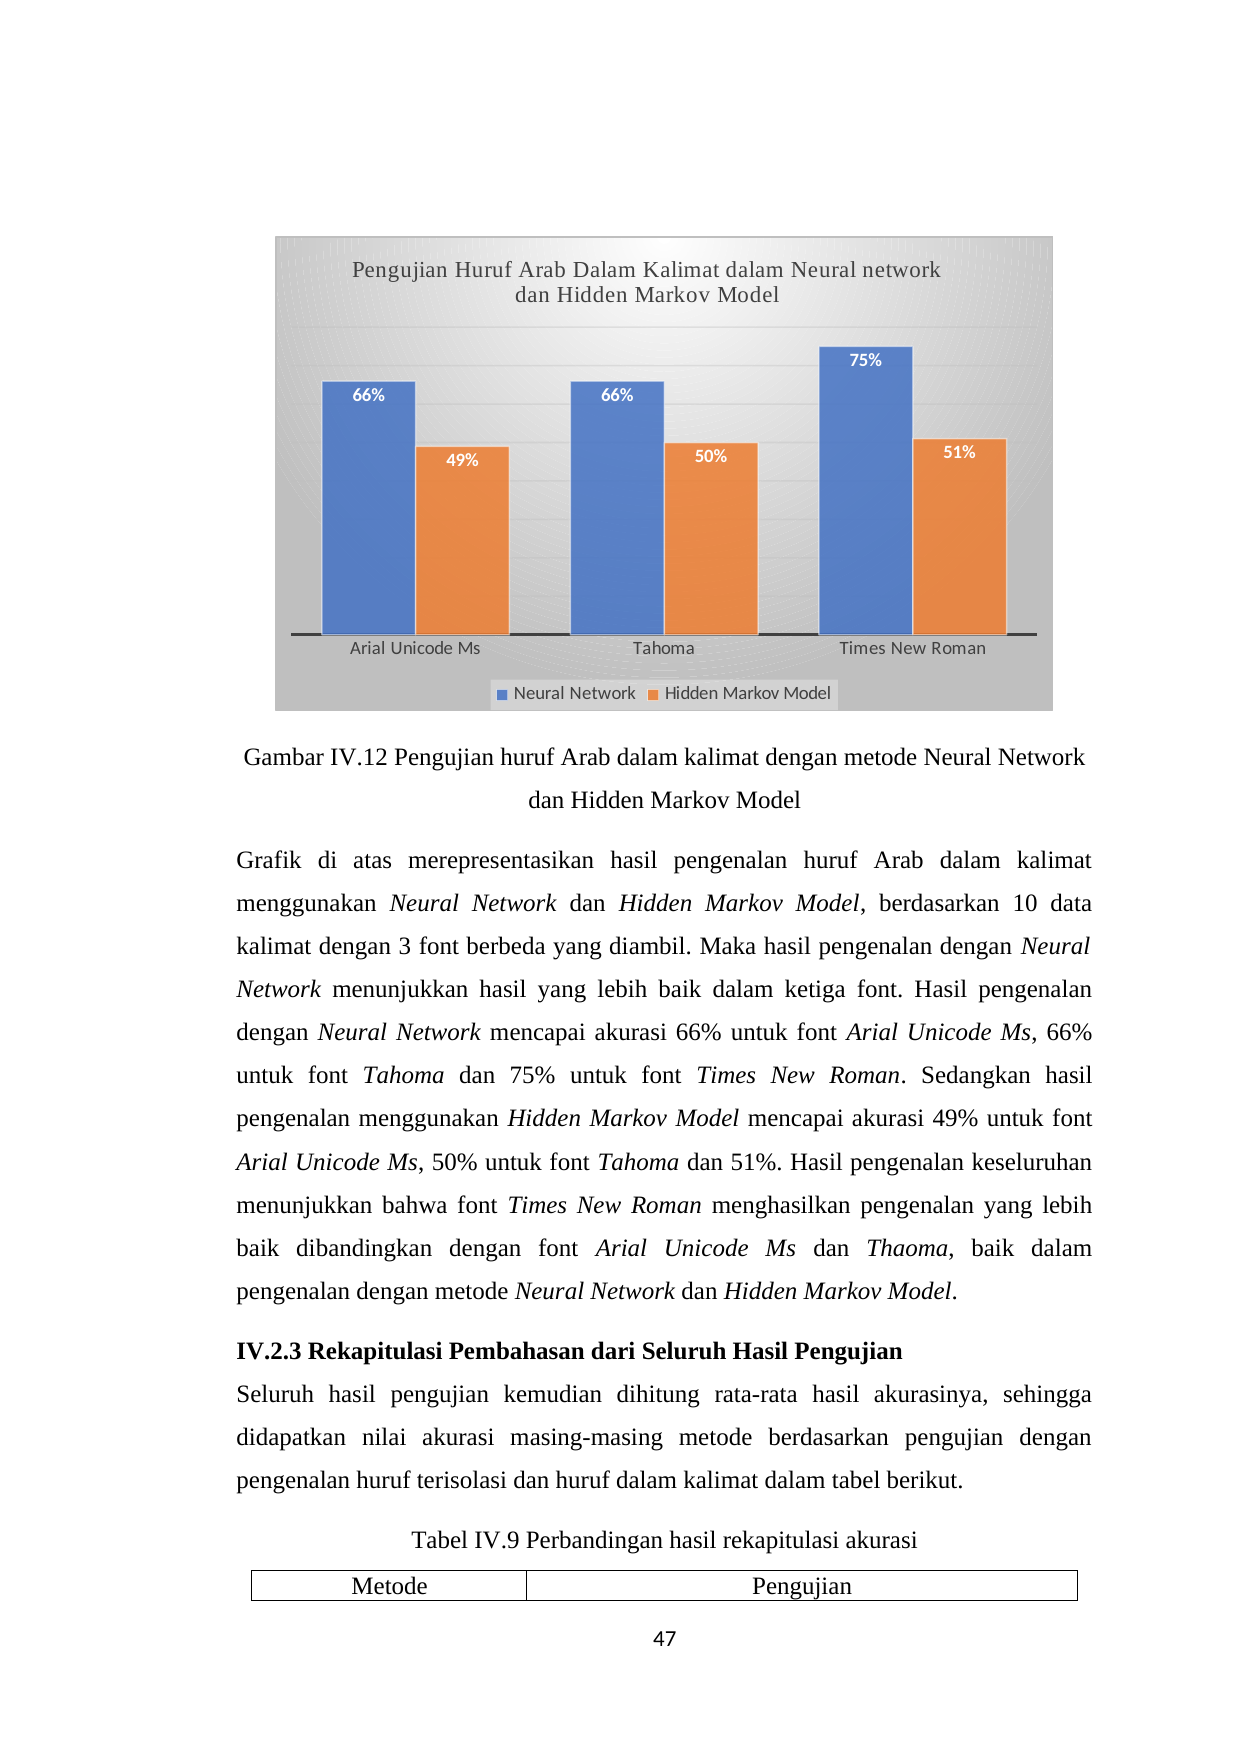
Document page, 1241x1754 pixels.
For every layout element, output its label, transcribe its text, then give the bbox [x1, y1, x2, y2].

table_header Metode [252, 1571, 526, 1600]
subtitle IV.2.3 Rekapitulasi Pembahasan dari Seluruh Hasil Pengujian [236, 1336, 1092, 1364]
text Grafik di atas merepresentasikan hasil pengenalan huruf Arab dalam kalimat menggunakan Neural Network dan Hidden Markov Model, berdasarkan 10 data kalimat dengan 3 font berbeda yang diambil. Maka hasil pengenalan dengan Neural Network menunjukkan hasil yang lebih baik dalam ketiga font. Hasil pengenalan dengan Neural Network mencapai akurasi 66% untuk font Arial Unicode Ms, 66% untuk font Tahoma dan 75% untuk font Times New Roman. Sedangkan hasil pengenalan menggunakan Hidden Markov Model mencapai akurasi 49% untuk font Arial Unicode Ms, 50% untuk font Tahoma dan 51%. Hasil pengenalan keseluruhan menunjukkan bahwa font Times New Roman menghasilkan pengenalan yang lebih baik dibandingkan dengan font Arial Unicode Ms dan Thaoma, baik dalam pengenalan dengan metode Neural Network dan Hidden Markov Model. [236, 845, 1092, 1305]
text Gambar IV.12 Pengujian huruf Arab dalam kalimat dengan metode Neural Network dan Hidden Markov Model [236, 742, 1092, 814]
table_header Pengujian [527, 1571, 1077, 1600]
text Seluruh hasil pengujian kemudian dihitung rata-rata hasil akurasinya, sehingga didapatkan nilai akurasi masing-masing metode berdasarkan pengujian dengan pengenalan huruf terisolasi dan huruf dalam kalimat dalam tabel berikut. [236, 1379, 1092, 1494]
text Tabel IV.9 Perbandingan hasil rekapitulasi akurasi [236, 1525, 1092, 1554]
